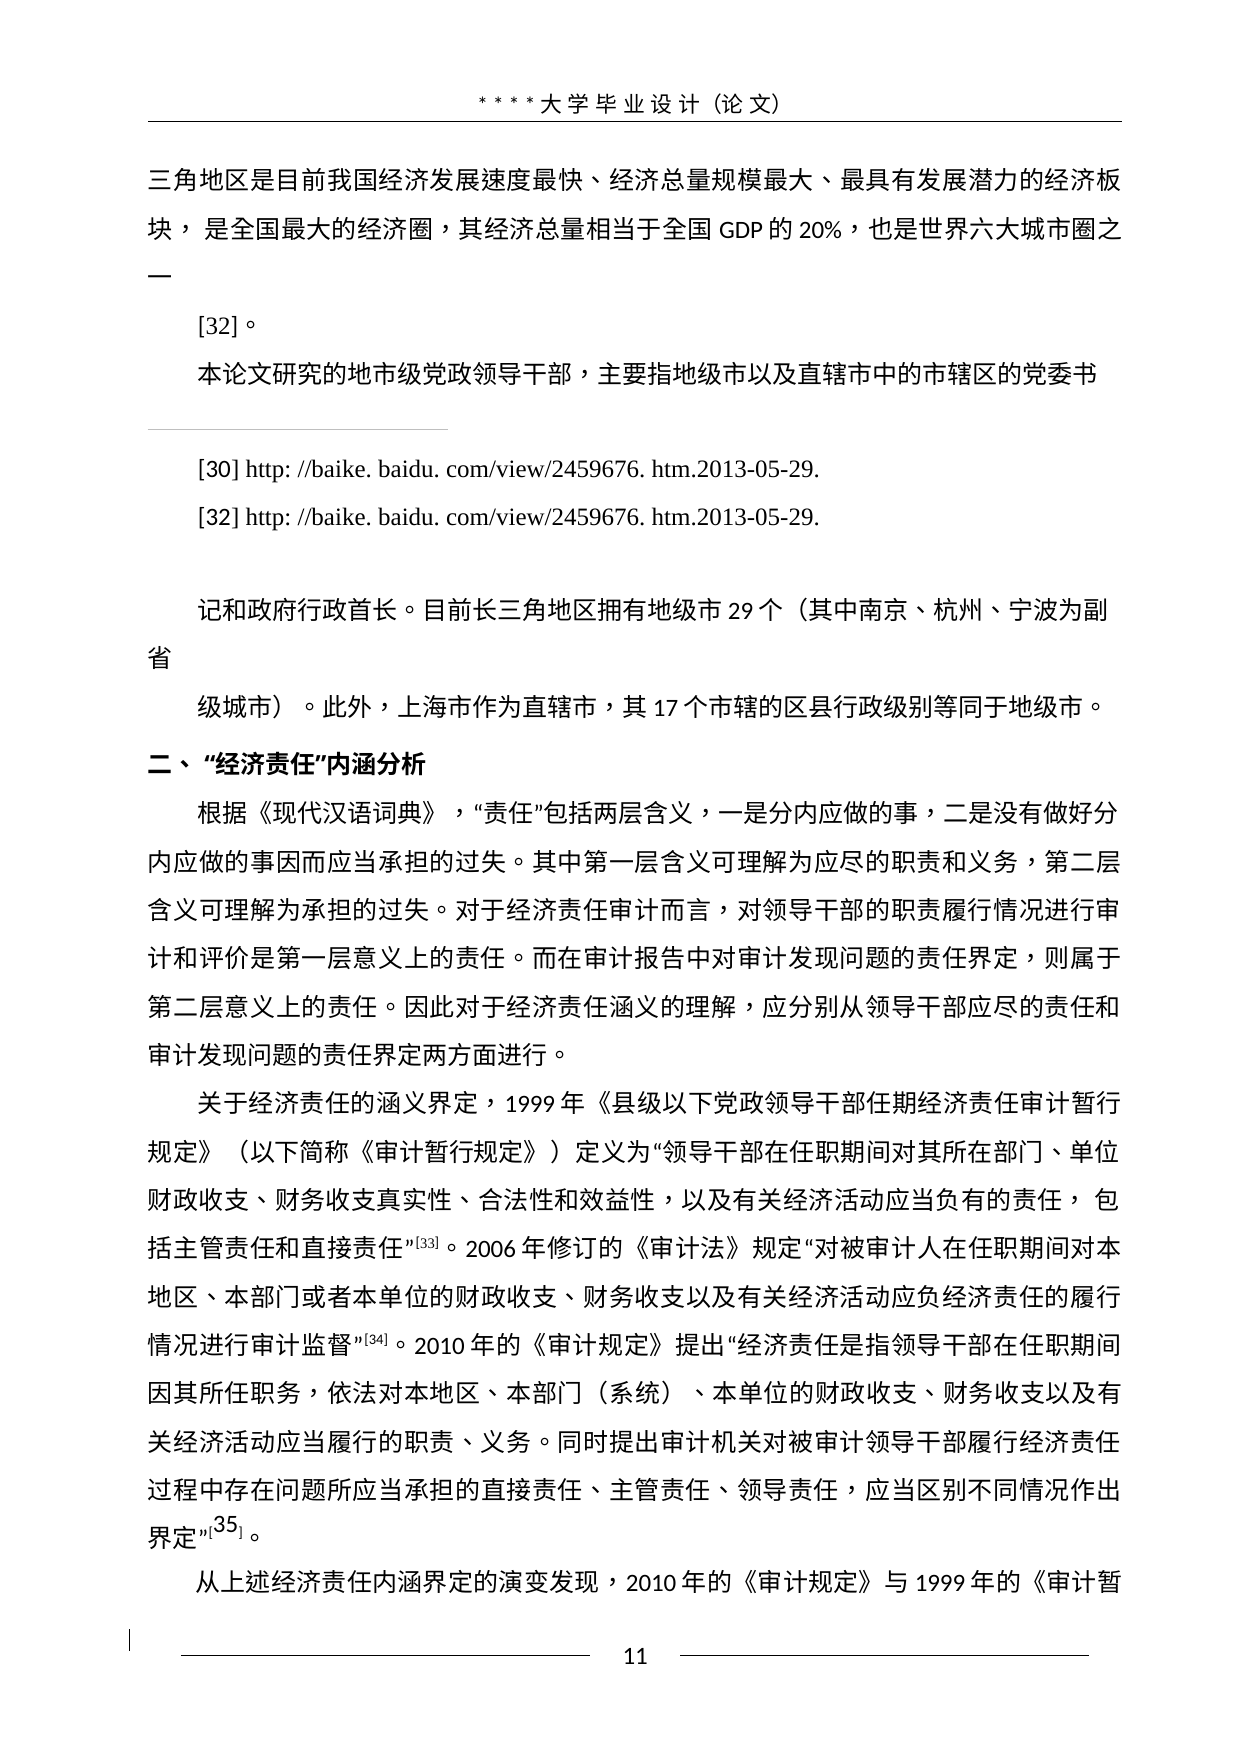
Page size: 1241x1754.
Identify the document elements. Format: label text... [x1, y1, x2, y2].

text [30] http: //baike. baidu. com/view/2459676. htm.2013-05-29. [148, 435, 1122, 483]
text 根据《现代汉语词典》，“责任”包括两层含义，一是分内应做的事，二是没有做好分内应做的事因而应当承担的过失。其中第一层含义可理解为应尽的职责和义务，第二层含义可理解为承担的过失。对于经济责任审计而言，对领导干部的职责履行情况进行审计和评价是第一层意义上的责任。而在审计报告中对审计发现问题的责任界定，则属于第二层意义上的责任。因此对于经济责任涵义的理解，应分别从领导干部应尽的责任和审计发现问题的责任界定两方面进行。 [148, 781, 1122, 1071]
text 关于经济责任的涵义界定，1999年《县级以下党政领导干部任期经济责任审计暂行规定》（以下简称《审计暂行规定》）定义为“领导干部在任职期间对其所在部门、单位财政收支、财务收支真实性、合法性和效益性，以及有关经济活动应当负有的责任， 包括主管责任和直接责任”[33]。2006年修订的《审计法》规定“对被审计人在任职期间对本地区、本部门或者本单位的财政收支、财务收支以及有关经济活动应负经济责任的履行情况进行审计监督”[34]。2010年的《审计规定》提出“经济责任是指领导干部在任职期间因其所任职务，依法对本地区、本部门（系统）、本单位的财政收支、财务收支以及有关经济活动应当履行的职责、义务。同时提出审计机关对被审计领导干部履行经济责任过程中存在问题所应当承担的直接责任、主管责任、领导责任，应当区别不同情况作出界定”[35]。 [148, 1071, 1122, 1554]
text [148, 148, 1122, 293]
text [32]。 [148, 293, 1122, 341]
text [32] http: //baike. baidu. com/view/2459676. htm.2013-05-29. [148, 483, 1122, 532]
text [148, 1554, 1122, 1598]
subtitle 二、 “经济责任”内涵分析 [148, 747, 1122, 781]
text 记和政府行政首长。目前长三角地区拥有地级市29个（其中南京、杭州、宁波为副省 [148, 577, 1122, 674]
text 级城市）。此外，上海市作为直辖市，其17个市辖的区县行政级别等同于地级市。 [148, 674, 1122, 722]
text 本论文研究的地市级党政领导干部，主要指地级市以及直辖市中的市辖区的党委书 [148, 341, 1122, 389]
